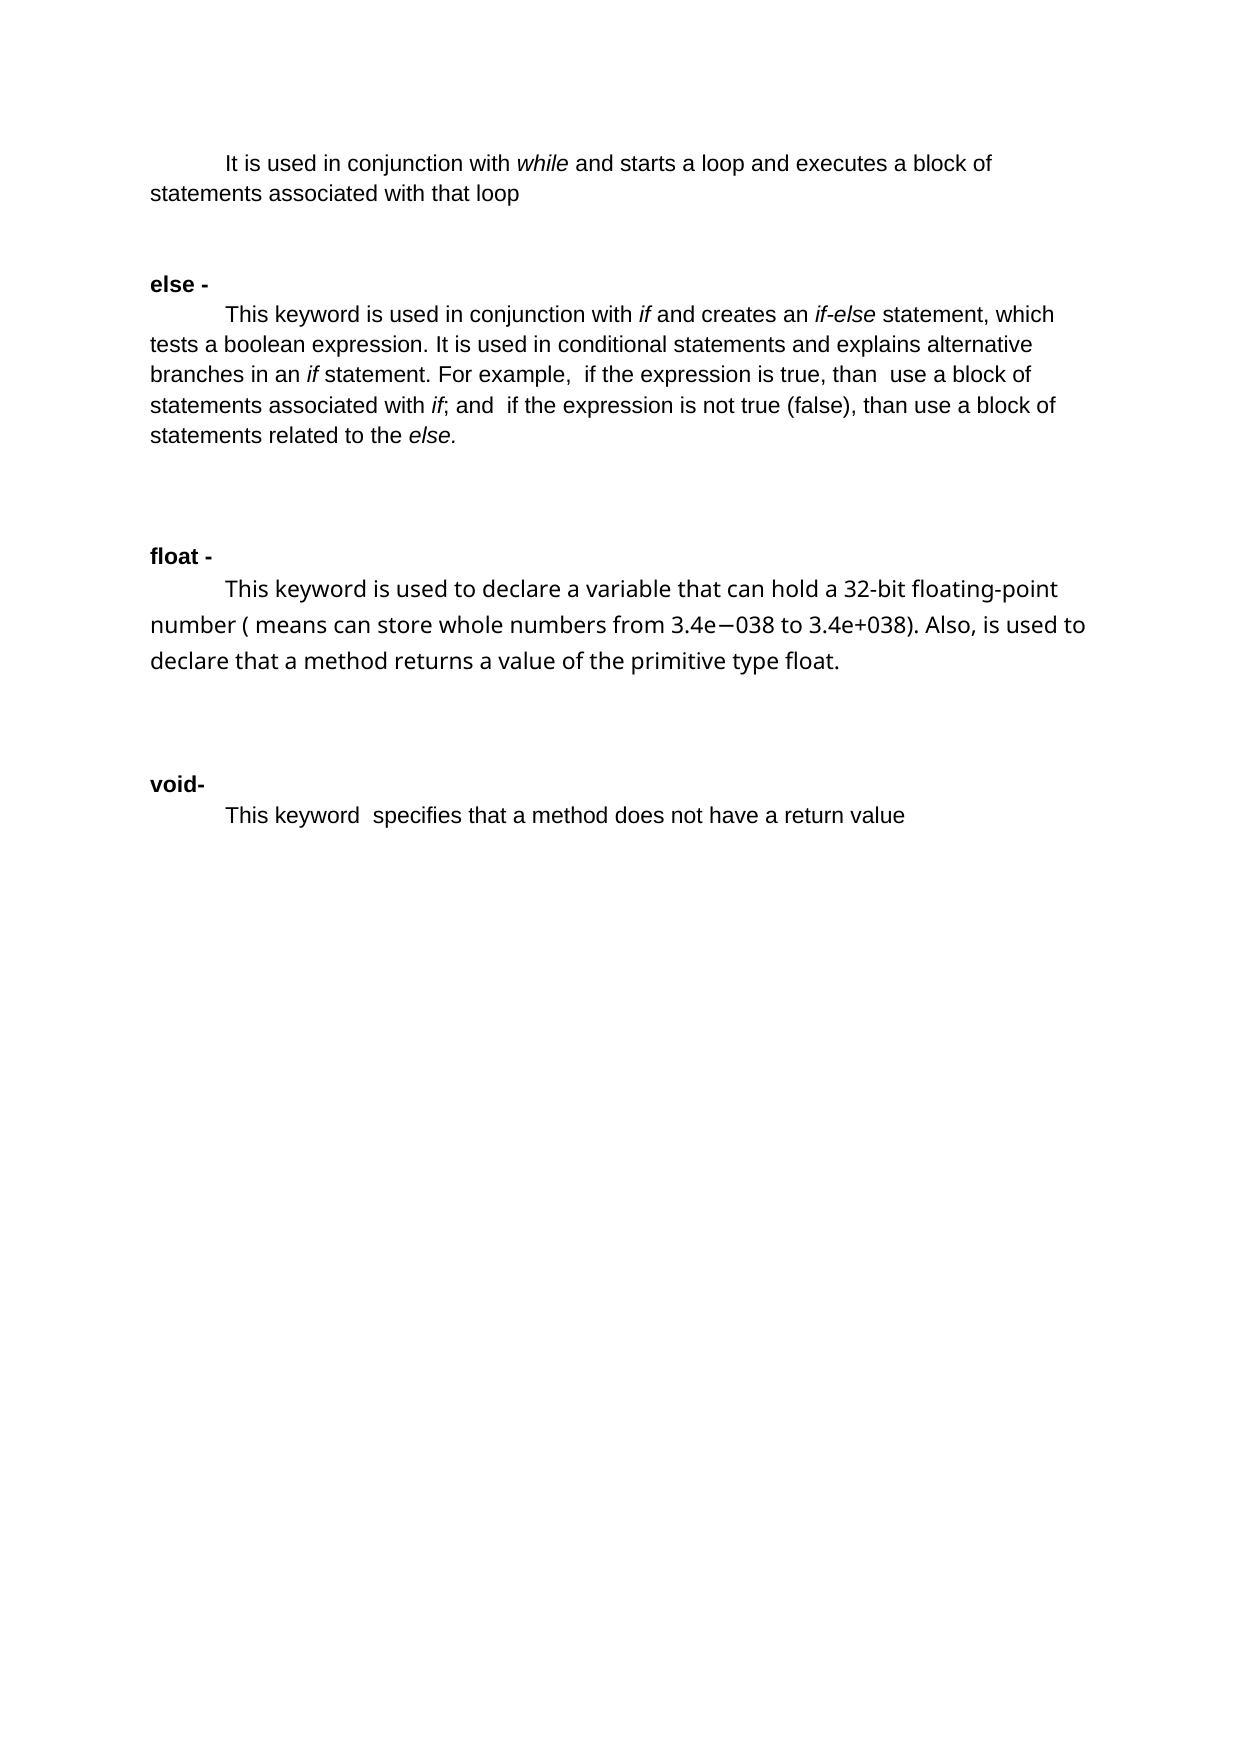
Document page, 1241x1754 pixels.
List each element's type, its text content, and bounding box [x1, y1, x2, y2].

text This keyword is used to declare a variable that can hold a 32-bit floating-point number ( means can store whole numbers from 3.4e−038 to 3.4e+038). Also, is used to declare that a method returns a value of the primitive type float. [150, 573, 1090, 676]
text It is used in conjunction with while and starts a loop and executes a block of statements associated with that loop [150, 150, 1090, 207]
text float - [150, 543, 1090, 569]
text else - [150, 271, 1090, 297]
text This keyword is used in conjunction with if and creates an if-else statement, which tests a boolean expression. It is used in conditional statements and explains alternative branches in an if statement. For example, if the expression is true, than use a block of statements associated with if; and if the expression is not true (false), than use a block of statements related to the else. [150, 301, 1090, 448]
text This keyword specifies that a method does not have a return value [150, 802, 1090, 828]
text void- [150, 771, 1090, 798]
